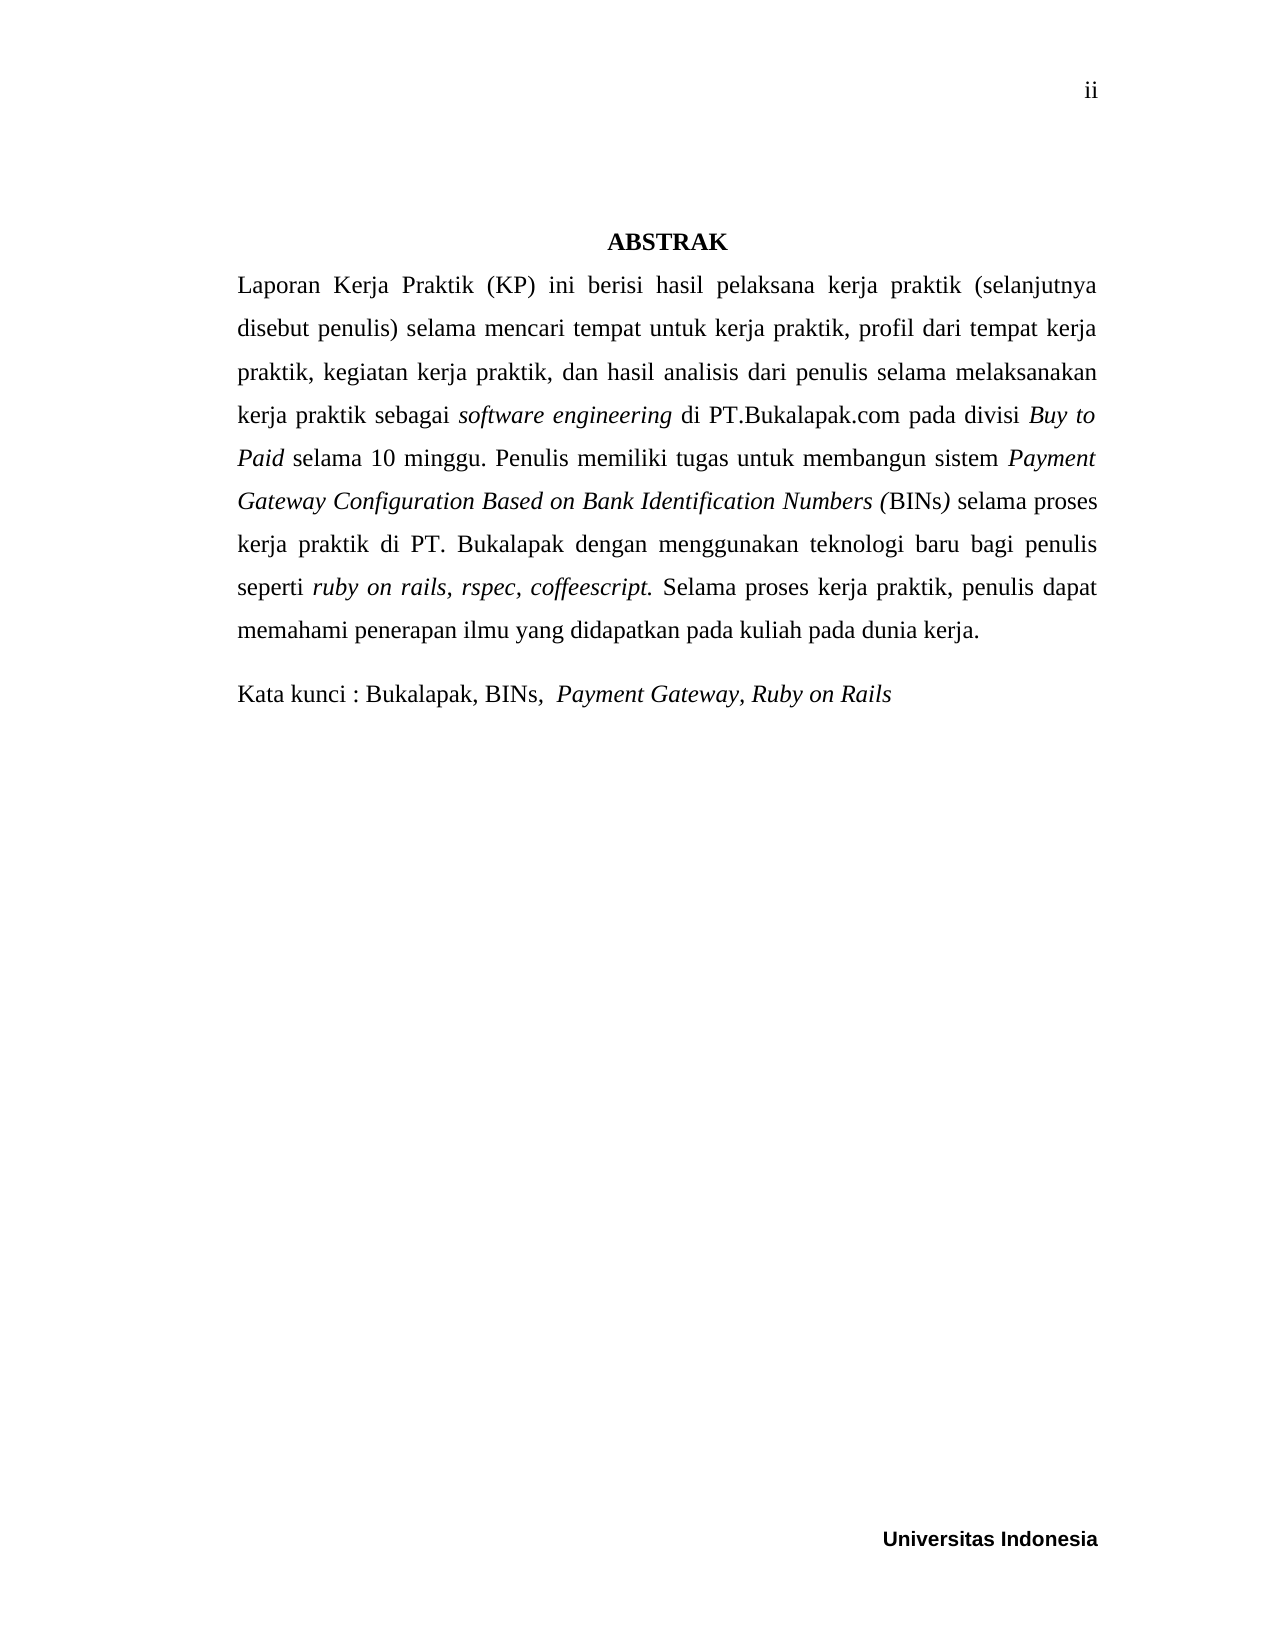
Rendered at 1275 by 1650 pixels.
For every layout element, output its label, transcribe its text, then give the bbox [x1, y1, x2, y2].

subtitle ABSTRAK [237, 227, 1098, 256]
text Kata kunci : Bukalapak, BINs, Payment Gateway, Ruby on Rails [237, 679, 1098, 708]
text Laporan Kerja Praktik (KP) ini berisi hasil pelaksana kerja praktik (selanjutnya disebut penulis) selama mencari tempat untuk kerja praktik, profil dari tempat kerja praktik, kegiatan kerja praktik, dan hasil analisis dari penulis selama melaksanakan kerja praktik sebagai software engineering di PT.Bukalapak.com pada divisi Buy to Paid selama 10 minggu. Penulis memiliki tugas untuk membangun sistem Payment Gateway Configuration Based on Bank Identification Numbers (BINs) selama proses kerja praktik di PT. Bukalapak dengan menggunakan teknologi baru bagi penulis seperti ruby on rails, rspec, coffeescript. Selama proses kerja praktik, penulis dapat memahami penerapan ilmu yang didapatkan pada kuliah pada dunia kerja. [237, 270, 1098, 644]
